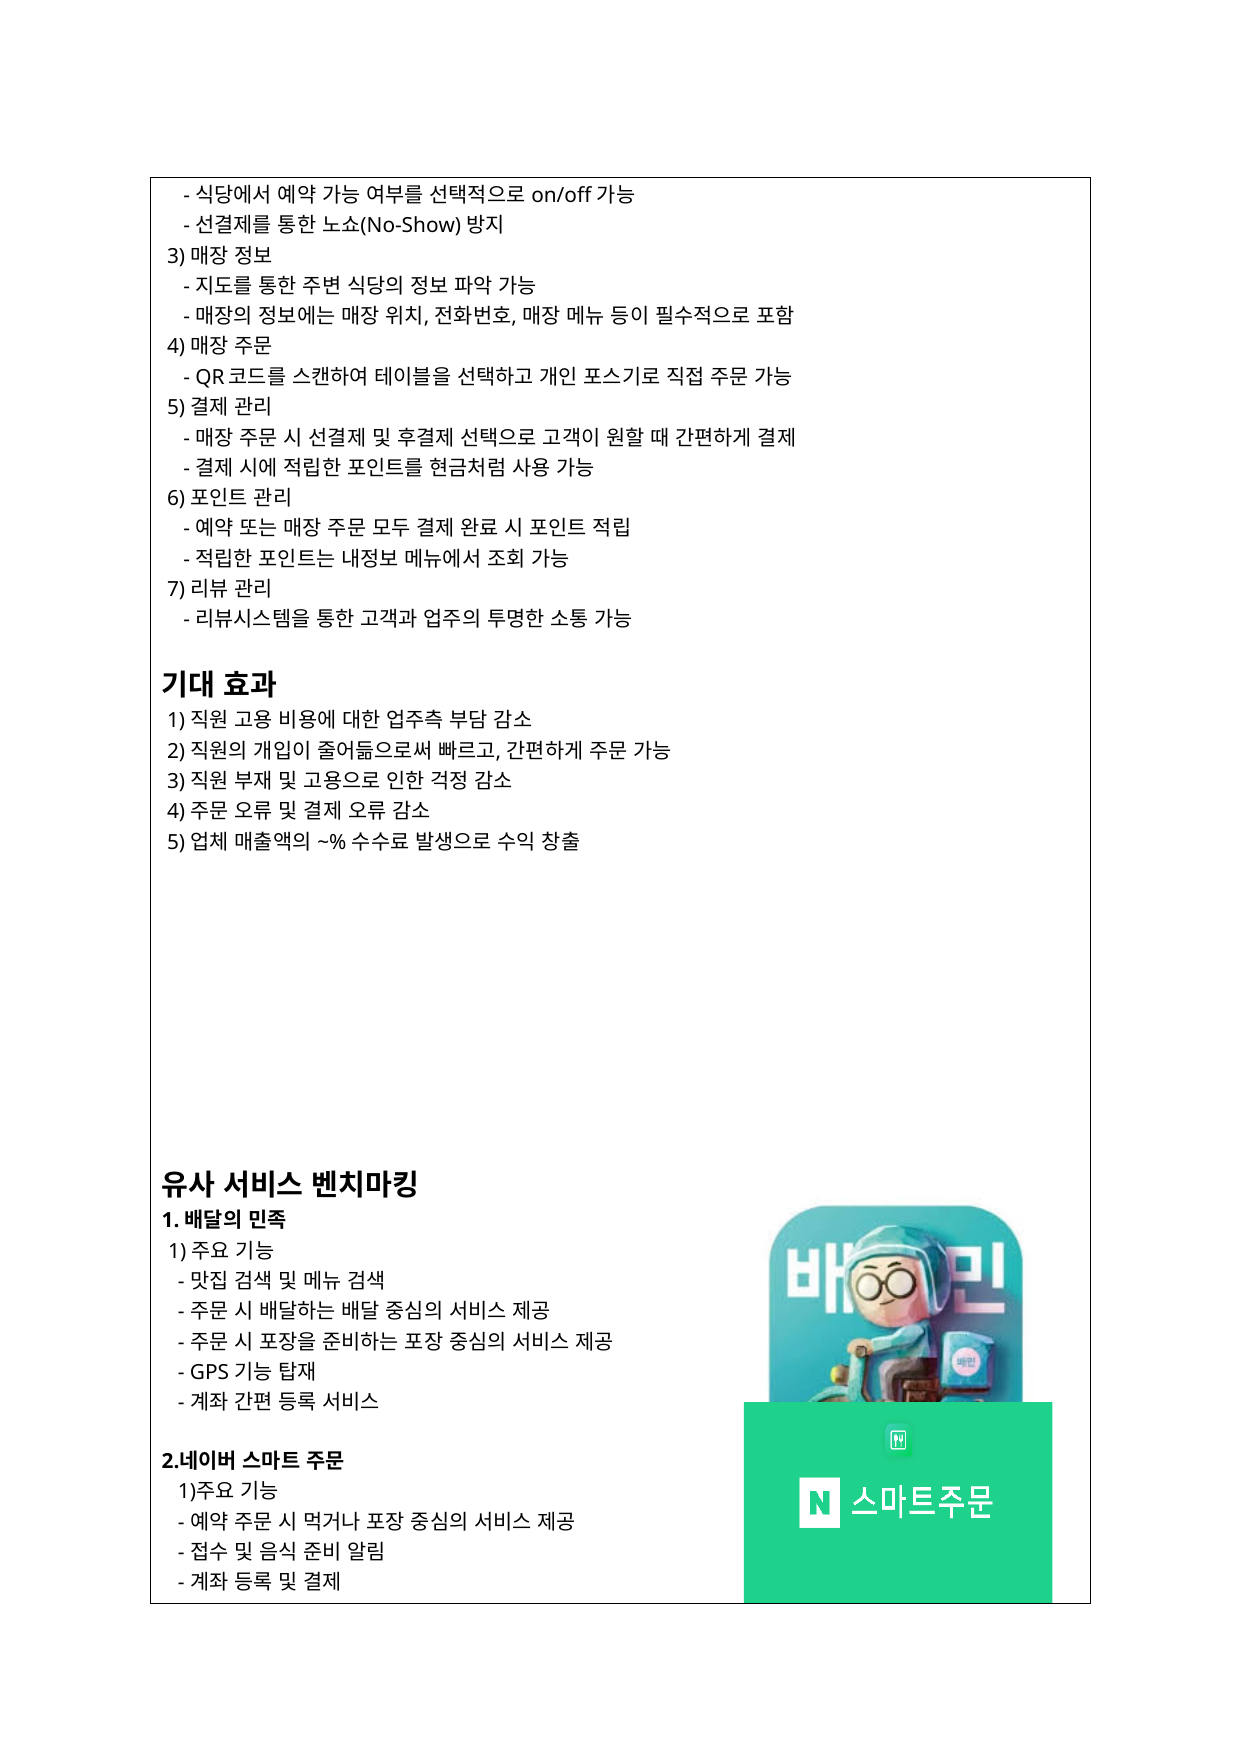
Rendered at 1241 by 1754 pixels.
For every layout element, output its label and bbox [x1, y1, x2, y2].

picture [743, 1187, 1054, 1603]
table_cell [151, 178, 1090, 1603]
